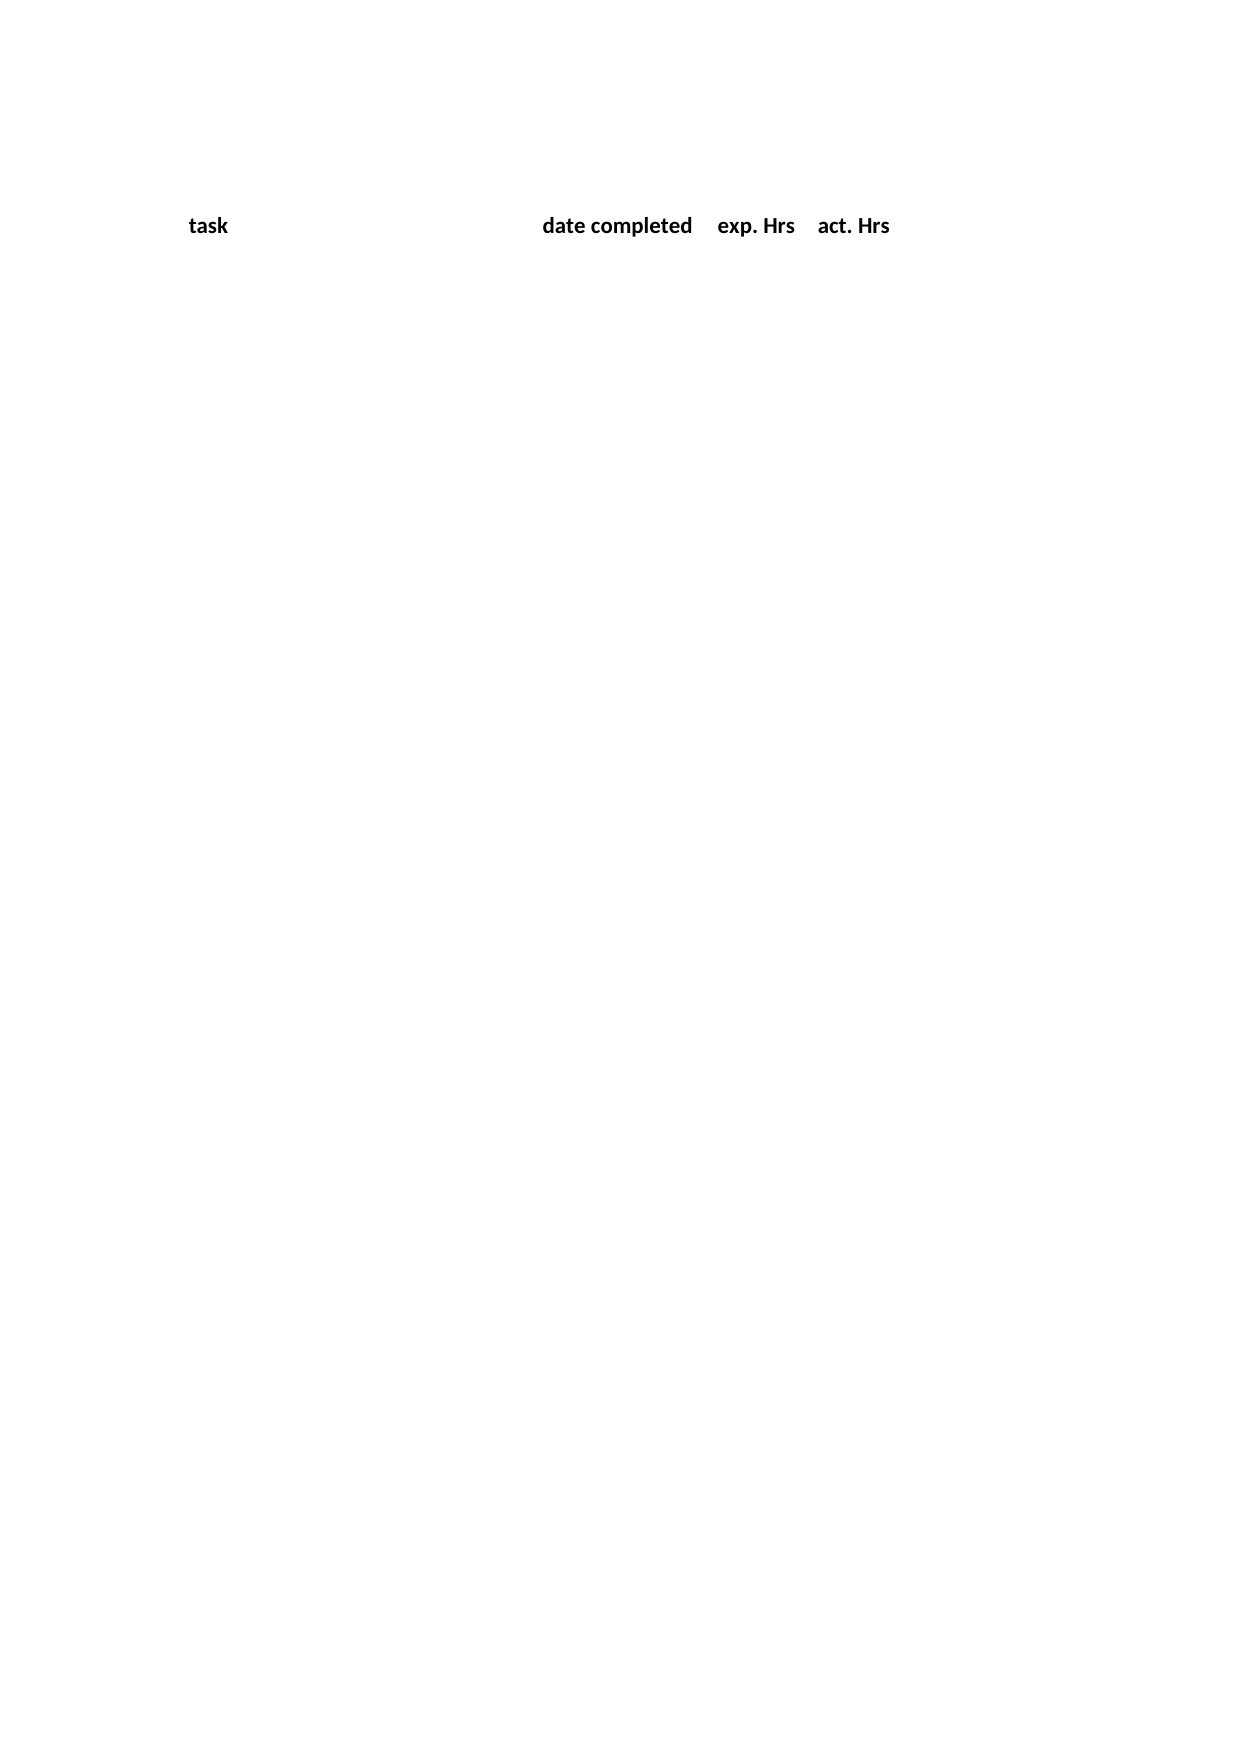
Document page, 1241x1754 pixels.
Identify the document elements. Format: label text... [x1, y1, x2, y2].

table_header act. Hrs [806, 207, 906, 239]
table_header date completed [531, 207, 706, 239]
table_header task [177, 207, 531, 239]
table_header exp. Hrs [706, 207, 806, 239]
